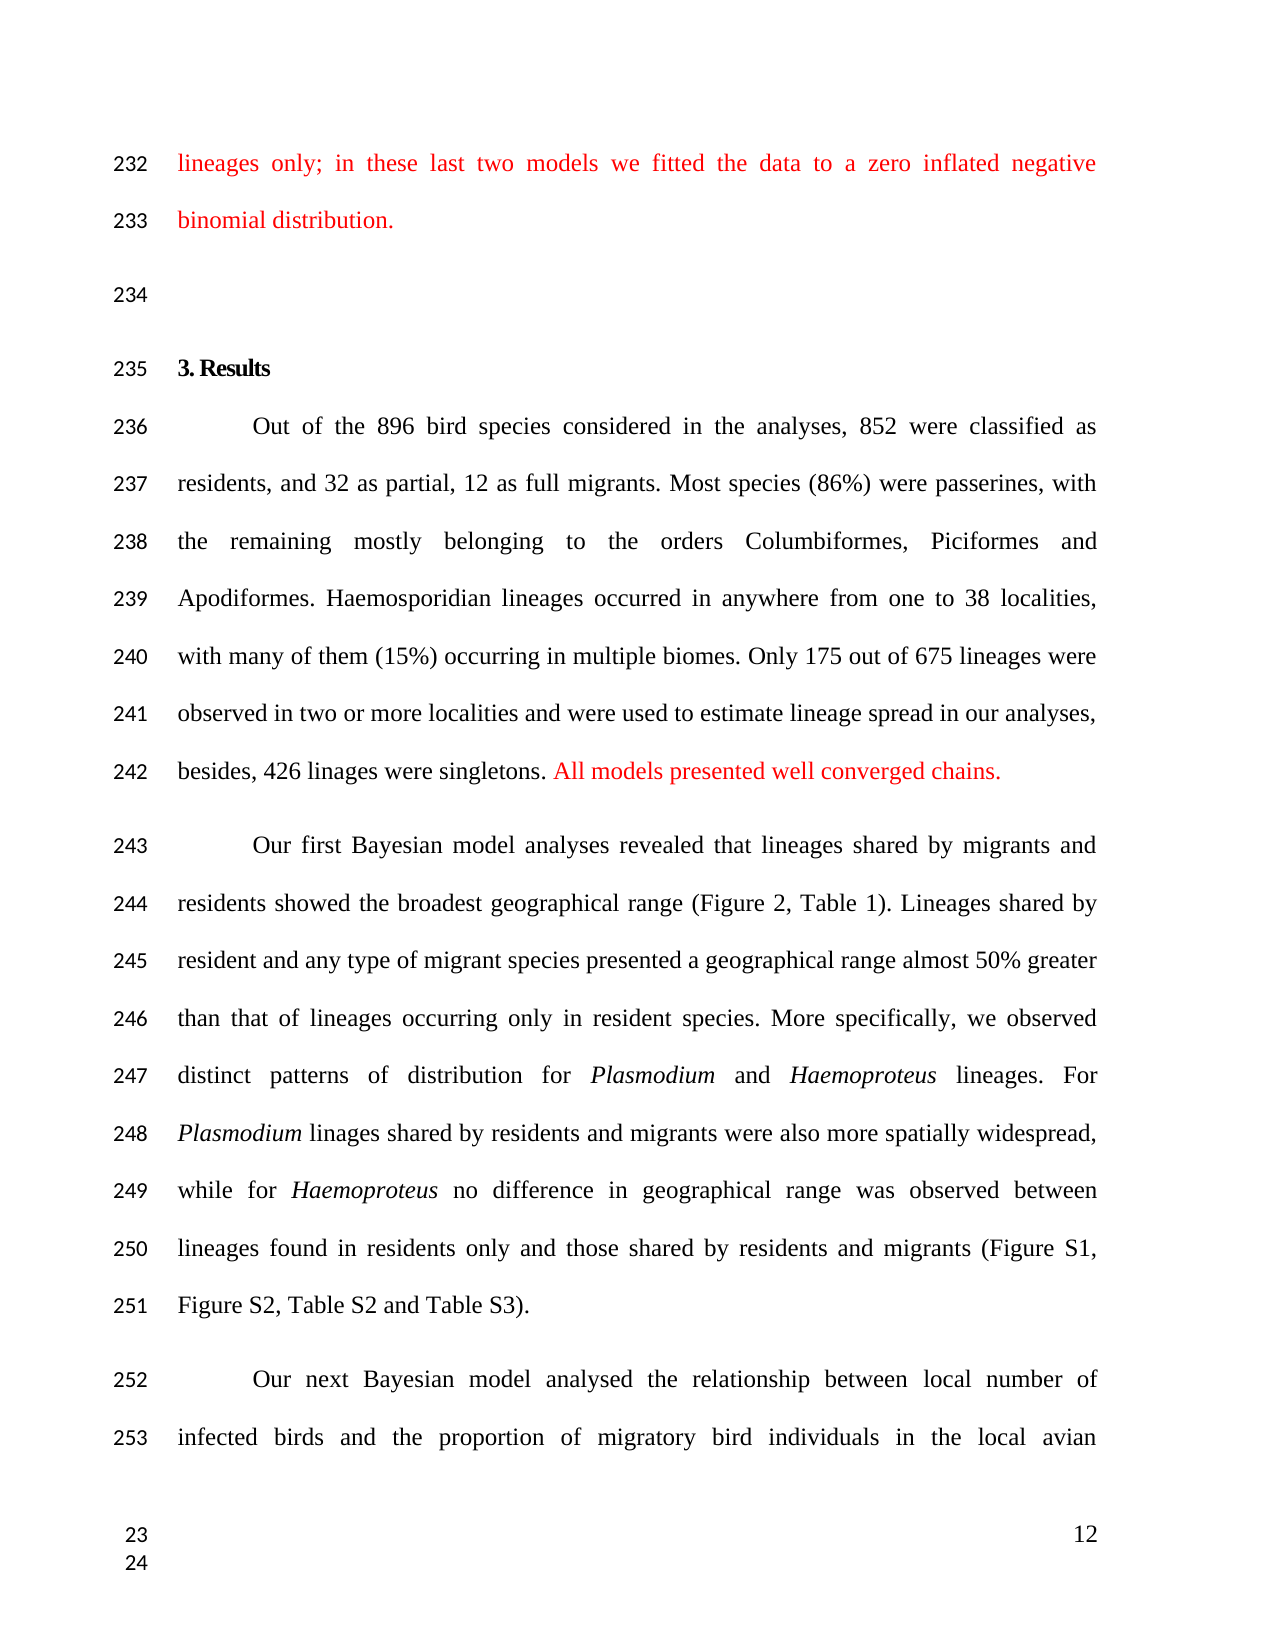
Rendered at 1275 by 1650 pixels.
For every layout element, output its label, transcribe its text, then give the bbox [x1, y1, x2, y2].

text Our first Bayesian model analyses revealed that lineages shared by migrants and residents showed the broadest geographical range (Figure 2, Table 1). Lineages shared by resident and any type of migrant species presented a geographical range almost 50% greater than that of lineages occurring only in resident species. More specifically, we observed distinct patterns of distribution for Plasmodium and Haemoproteus lineages. For Plasmodium linages shared by residents and migrants were also more spatially widespread, while for Haemoproteus no difference in geographical range was observed between lineages found in residents only and those shared by residents and migrants (Figure S1, Figure S2, Table S2 and Table S3). [177, 830, 1098, 1319]
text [177, 148, 1098, 234]
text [177, 1364, 1098, 1451]
text Out of the 896 bird species considered in the analyses, 852 were classified as residents, and 32 as partial, 12 as full migrants. Most species (86%) were passerines, with the remaining mostly belonging to the orders Columbiformes, Piciformes and Apodiformes. Haemosporidian lineages occurred in anywhere from one to 38 localities, with many of them (15%) occurring in multiple biomes. Only 175 out of 675 lineages were observed in two or more localities and were used to estimate lineage spread in our analyses, besides, 426 linages were singletons. All models presented well converged chains. [177, 411, 1098, 785]
title 3. Results [177, 353, 1098, 382]
